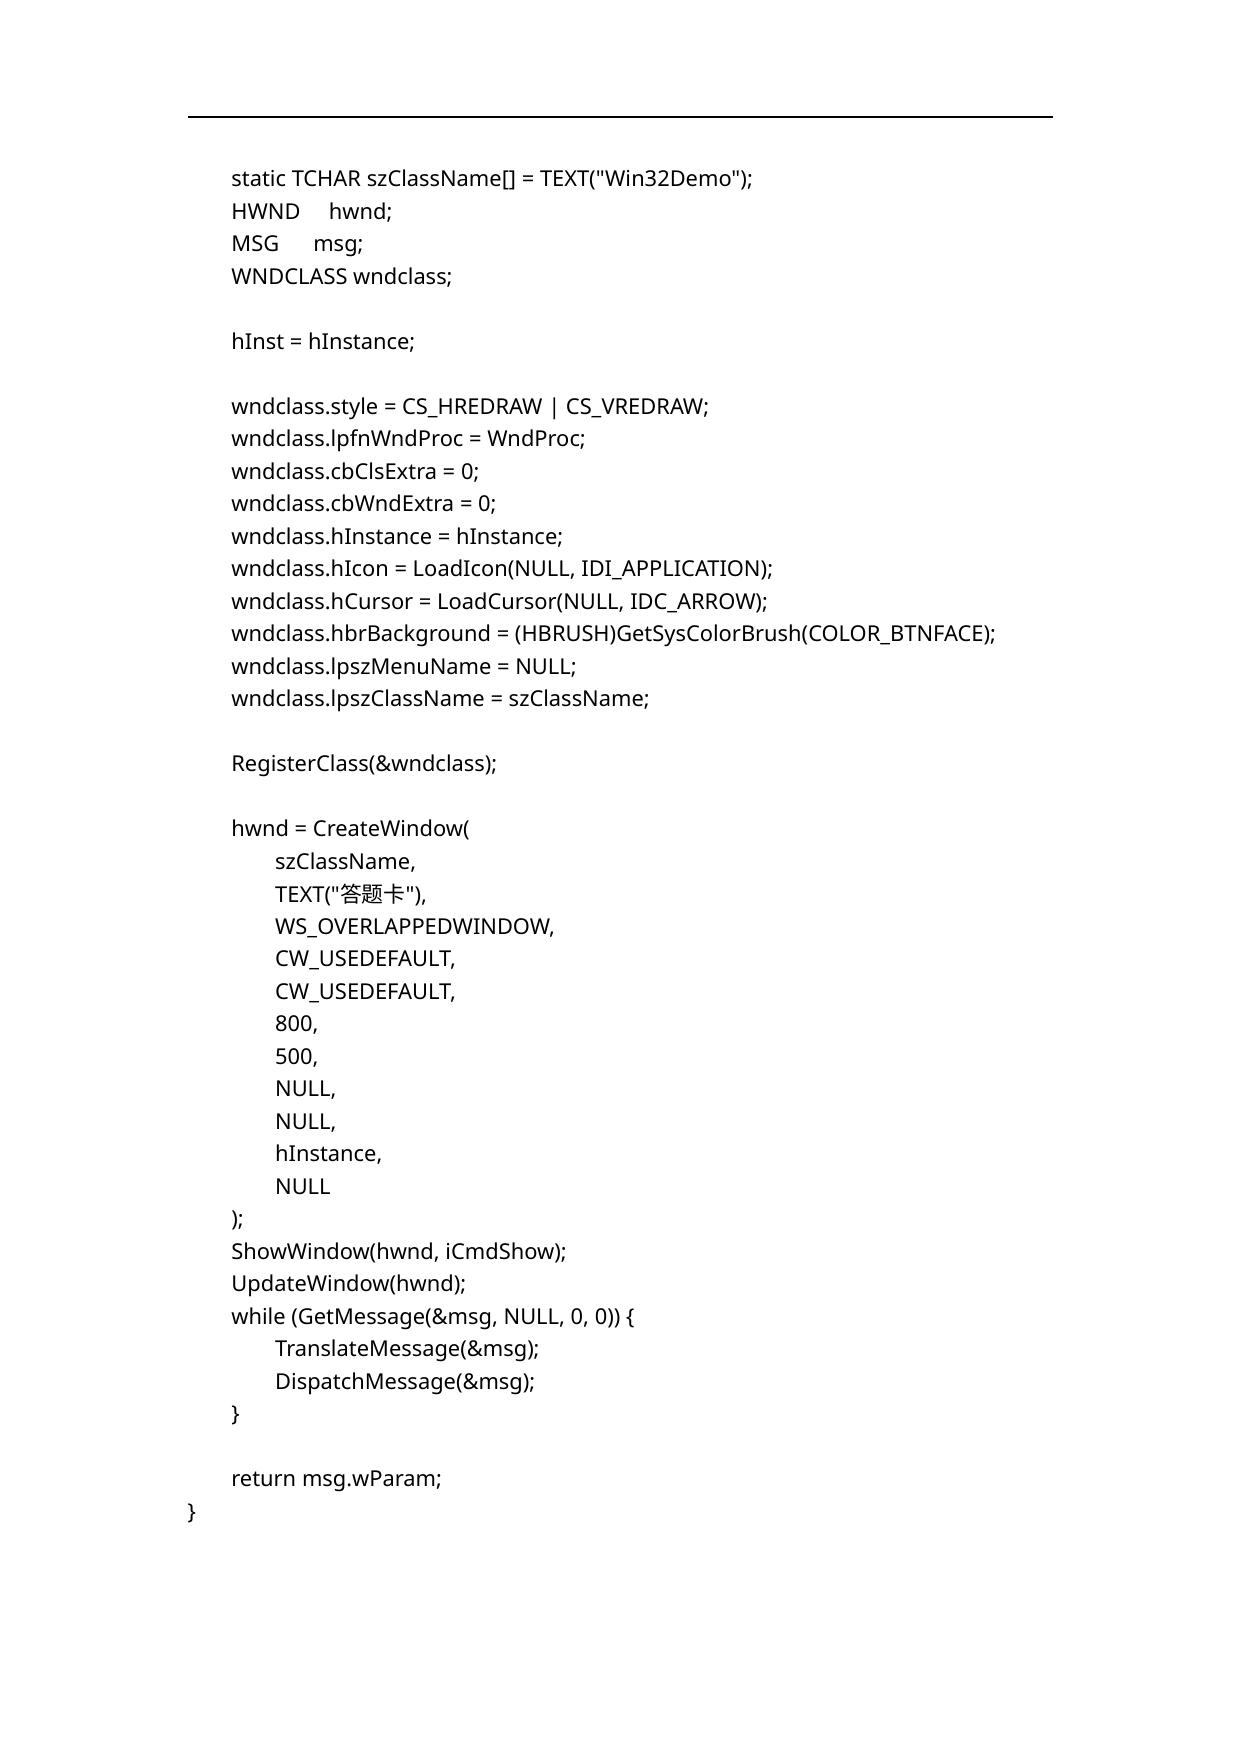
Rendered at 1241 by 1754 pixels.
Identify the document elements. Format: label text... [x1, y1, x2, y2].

text MSG msg; [187, 227, 1053, 259]
text ShowWindow(hwnd, iCmdShow); [187, 1234, 1053, 1267]
text ); [187, 1202, 1053, 1234]
text wndclass.cbClsExtra = 0; [187, 454, 1053, 487]
text wndclass.lpszMenuName = NULL; [187, 649, 1053, 682]
text NULL, [187, 1104, 1053, 1137]
text wndclass.style = CS_HREDRAW | CS_VREDRAW; [187, 389, 1053, 422]
text wndclass.hInstance = hInstance; [187, 519, 1053, 552]
text CW_USEDEFAULT, [187, 942, 1053, 974]
text szClassName, [187, 844, 1053, 877]
text wndclass.lpszClassName = szClassName; [187, 682, 1053, 714]
text NULL, [187, 1072, 1053, 1104]
text wndclass.hbrBackground = (HBRUSH)GetSysColorBrush(COLOR_BTNFACE); [187, 617, 1053, 649]
text CW_USEDEFAULT, [187, 974, 1053, 1007]
text NULL [187, 1169, 1053, 1202]
text DispatchMessage(&msg); [187, 1364, 1053, 1397]
text wndclass.cbWndExtra = 0; [187, 487, 1053, 519]
text RegisterClass(&wndclass); [187, 747, 1053, 779]
text while (GetMessage(&msg, NULL, 0, 0)) { [187, 1299, 1053, 1332]
text hInst = hInstance; [187, 324, 1053, 357]
text hInstance, [187, 1137, 1053, 1169]
text WS_OVERLAPPEDWINDOW, [187, 909, 1053, 942]
text TranslateMessage(&msg); [187, 1332, 1053, 1364]
text } [187, 1397, 1053, 1429]
text WNDCLASS wndclass; [187, 259, 1053, 292]
text static TCHAR szClassName[] = TEXT("Win32Demo"); [187, 162, 1053, 194]
text wndclass.hCursor = LoadCursor(NULL, IDC_ARROW); [187, 584, 1053, 617]
text wndclass.lpfnWndProc = WndProc; [187, 422, 1053, 454]
text 500, [187, 1039, 1053, 1072]
text HWND hwnd; [187, 194, 1053, 227]
text } [187, 1494, 1053, 1527]
text 800, [187, 1007, 1053, 1039]
text return msg.wParam; [187, 1462, 1053, 1494]
text UpdateWindow(hwnd); [187, 1267, 1053, 1299]
text hwnd = CreateWindow( [187, 812, 1053, 844]
text wndclass.hIcon = LoadIcon(NULL, IDI_APPLICATION); [187, 552, 1053, 584]
text TEXT("答题卡"), [187, 877, 1053, 909]
